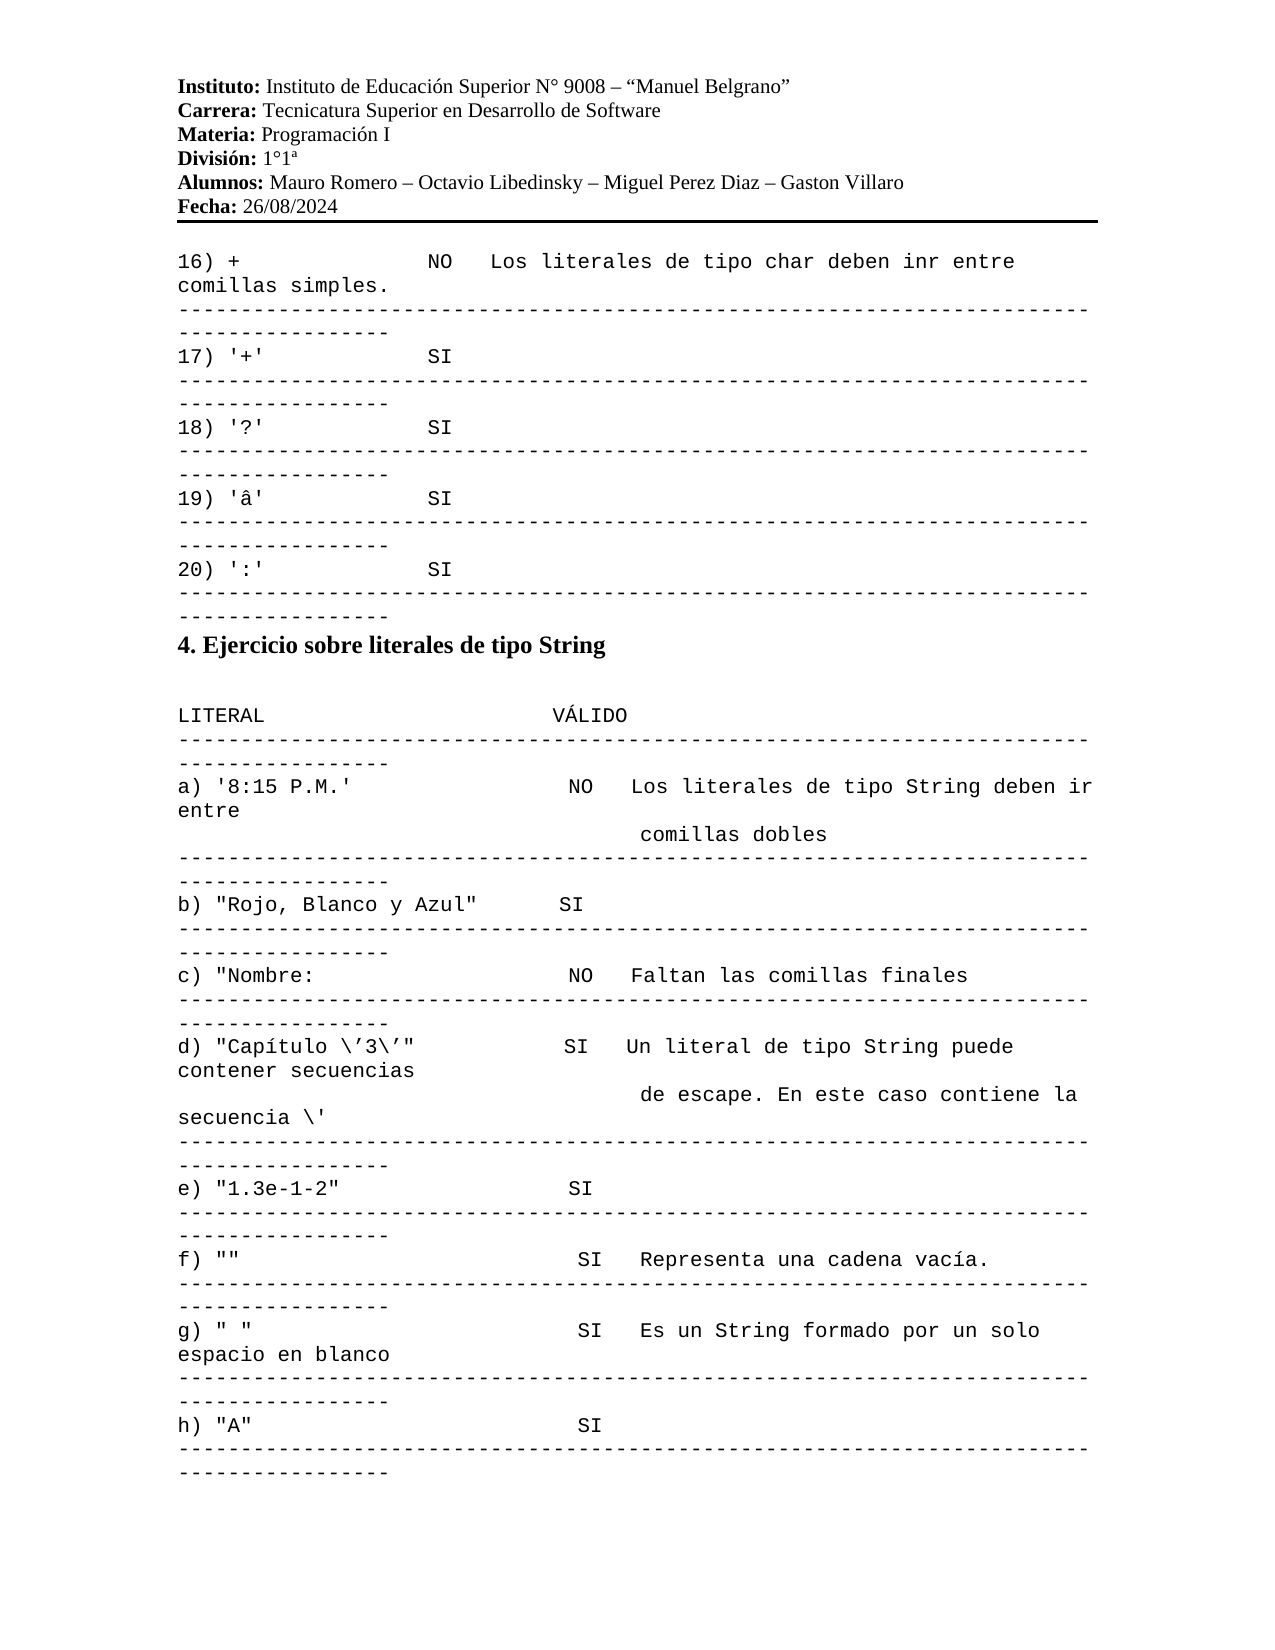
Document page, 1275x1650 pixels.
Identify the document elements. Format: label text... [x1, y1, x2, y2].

text g) " " SI Es un String formado por un solo espacio en blanco [177, 1320, 1098, 1367]
text ------------------------------------------------------------------------------------------ [177, 989, 1098, 1036]
text 17) '+' SI [177, 346, 1098, 369]
text b) "Rojo, Blanco y Azul" SI [177, 894, 1098, 918]
text 4. Ejercicio sobre literales de tipo String [177, 630, 1098, 658]
text ------------------------------------------------------------------------------------------ [177, 369, 1098, 417]
text 16) + NO Los literales de tipo char deben inr entre comillas simples. [177, 251, 1098, 299]
text ------------------------------------------------------------------------------------------ [177, 1202, 1098, 1249]
text c) "Nombre: NO Faltan las comillas finales [177, 965, 1098, 989]
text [177, 1367, 1098, 1415]
text a) '8:15 P.M.' NO Los literales de tipo String deben ir entre [177, 776, 1098, 823]
text f) "" SI Representa una cadena vacía. [177, 1249, 1098, 1273]
text ------------------------------------------------------------------------------------------ [177, 511, 1098, 559]
text 18) '?' SI [177, 417, 1098, 441]
text LITERAL VÁLIDO [177, 705, 1098, 729]
text de escape. En este caso contiene la secuencia \' [177, 1084, 1098, 1131]
text d) "Capítulo \’3\’" SI Un literal de tipo String puede contener secuencias [177, 1036, 1098, 1084]
text ------------------------------------------------------------------------------------------ [177, 441, 1098, 488]
text h) "A" SI [177, 1415, 1098, 1438]
text ------------------------------------------------------------------------------------------ [177, 918, 1098, 965]
text comillas dobles [177, 823, 1098, 847]
text 20) ':' SI [177, 559, 1098, 582]
text ------------------------------------------------------------------------------------------ [177, 729, 1098, 776]
text ------------------------------------------------------------------------------------------ [177, 582, 1098, 630]
text e) "1.3e-1-2" SI [177, 1178, 1098, 1202]
text 19) 'â' SI [177, 488, 1098, 511]
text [177, 1438, 1098, 1486]
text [177, 299, 1098, 346]
text ------------------------------------------------------------------------------------------ [177, 1273, 1098, 1320]
text ------------------------------------------------------------------------------------------ [177, 1131, 1098, 1178]
text ------------------------------------------------------------------------------------------ [177, 847, 1098, 894]
